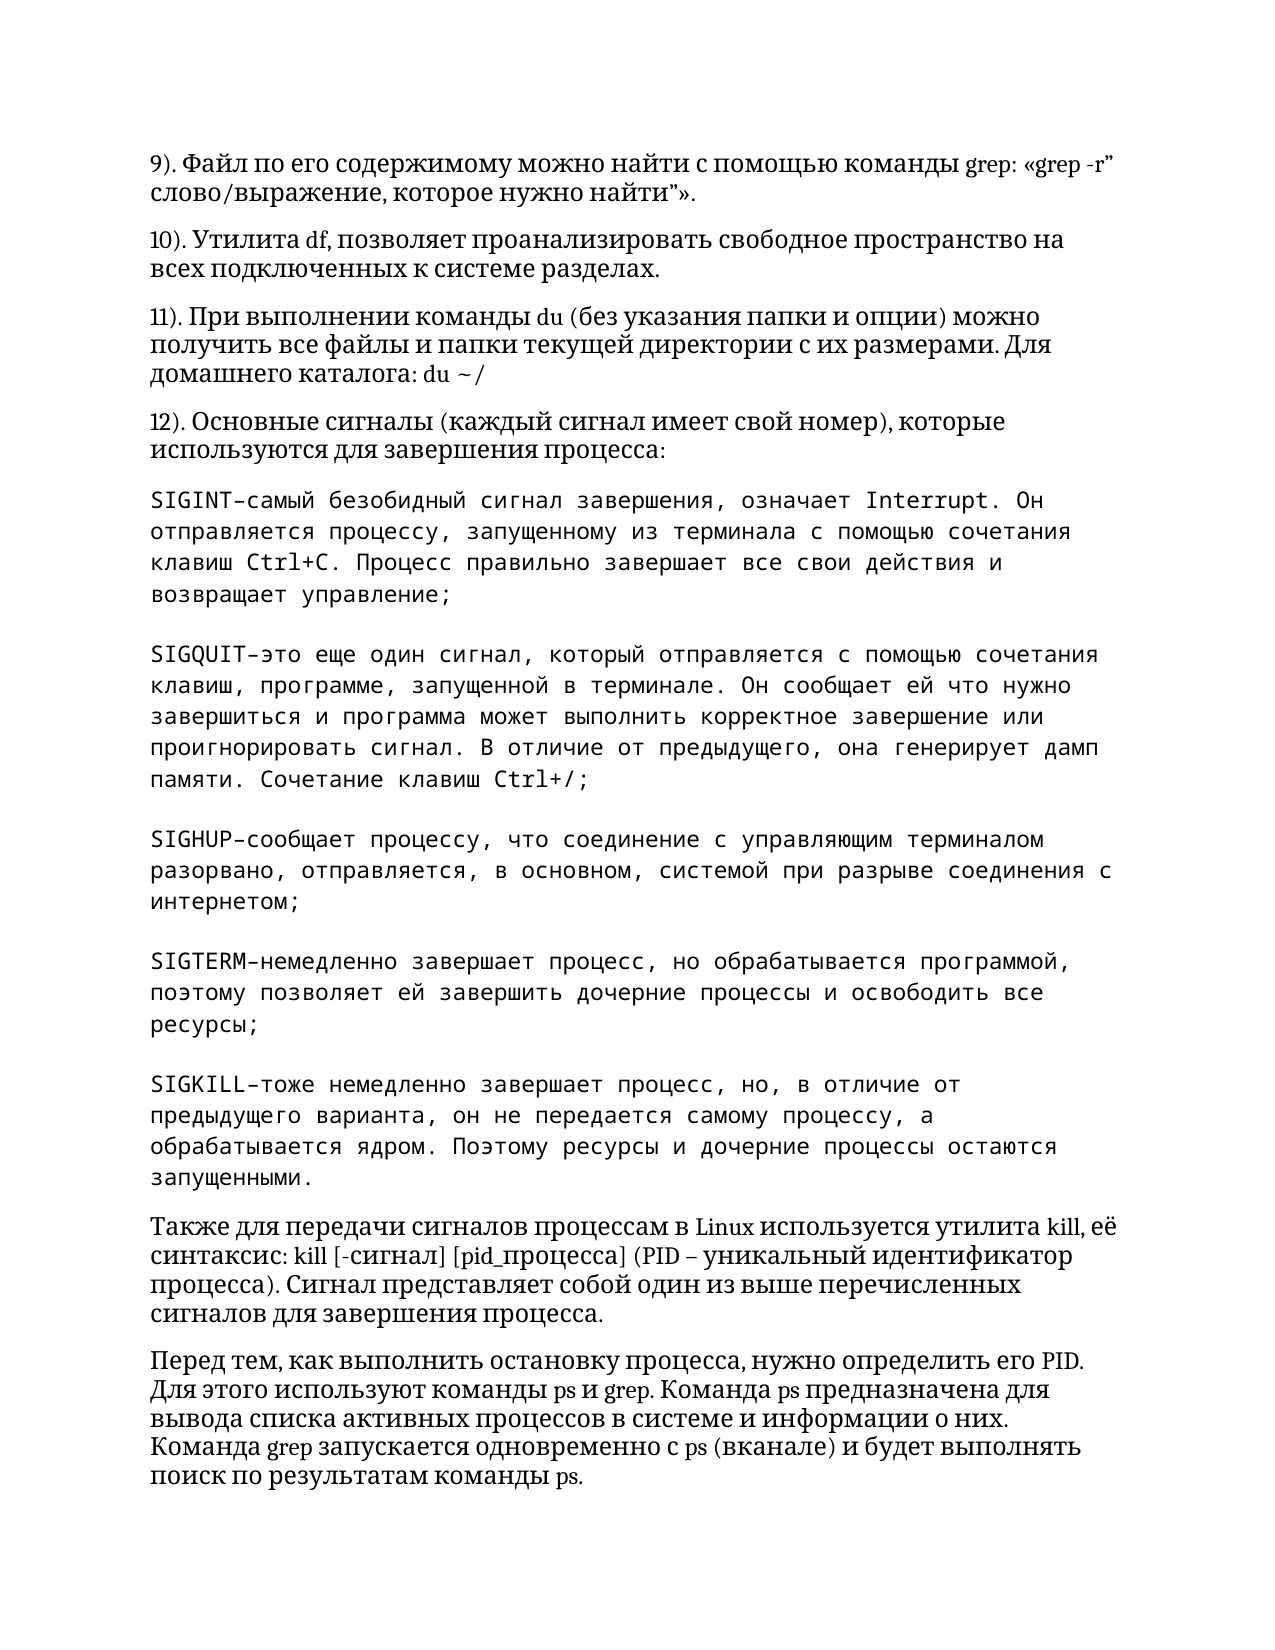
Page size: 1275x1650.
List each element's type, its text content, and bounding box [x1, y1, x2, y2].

text 10). Утилита df, позволяет проанализировать свободное пространство на всех подключенных к системе разделах. [150, 226, 1125, 284]
text Перед тем, как выполнить остановку процесса, нужно определить его PID. Для этого используют команды ps и grep. Команда ps предназначена для вывода списка активных процессов в системе и информации о них. Команда grep запускается одновременно с ps (вканале) и будет выполнять поиск по результатам команды ps. [150, 1347, 1125, 1491]
text 11). При выполнении команды du (без указания папки и опции) можно получить все файлы и папки текущей директории с их размерами. Для домашнего каталога: du ~/ [150, 302, 1125, 389]
text Также для передачи сигналов процессам в Linux используется утилита kill, её синтаксис: kill [-сигнал] [pid_процесса] (PID – уникальный идентификатор процесса). Сигнал представляет собой один из выше перечисленных сигналов для завершения процесса. [150, 1213, 1125, 1328]
text 9). Файл по его содержимому можно найти с помощью команды grep: «grep -r” слово/выражение, которое нужно найти”». [150, 150, 1125, 207]
text SIGINT–самый безобидный сигнал завершения, означает Interrupt. Он отправляется процессу, запущенному из терминала с помощью сочетания клавиш Ctrl+C. Процесс правильно завершает все свои действия и возвращает управление; SIGQUIT–это еще один сигнал, который отправляется с помощью сочетания клавиш, программе, запущенной в терминале. Он сообщает ей что нужно завершиться и программа может выполнить корректное завершение или проигнорировать сигнал. В отличие от предыдущего, она генерирует дамп памяти. Сочетание клавиш Ctrl+/; SIGHUP–сообщает процессу, что соединение с управляющим терминалом разорвано, отправляется, в основном, системой при разрыве соединения с интернетом; SIGTERM–немедленно завершает процесс, но обрабатывается программой, поэтому позволяет ей завершить дочерние процессы и освободить все ресурсы; SIGKILL–тоже немедленно завершает процесс, но, в отличие от предыдущего варианта, он не передается самому процессу, а обрабатывается ядром. Поэтому ресурсы и дочерние процессы остаются запущенными. [150, 484, 1125, 1192]
text 12). Основные сигналы (каждый сигнал имеет свой номер), которые используются для завершения процесса: [150, 407, 1125, 465]
